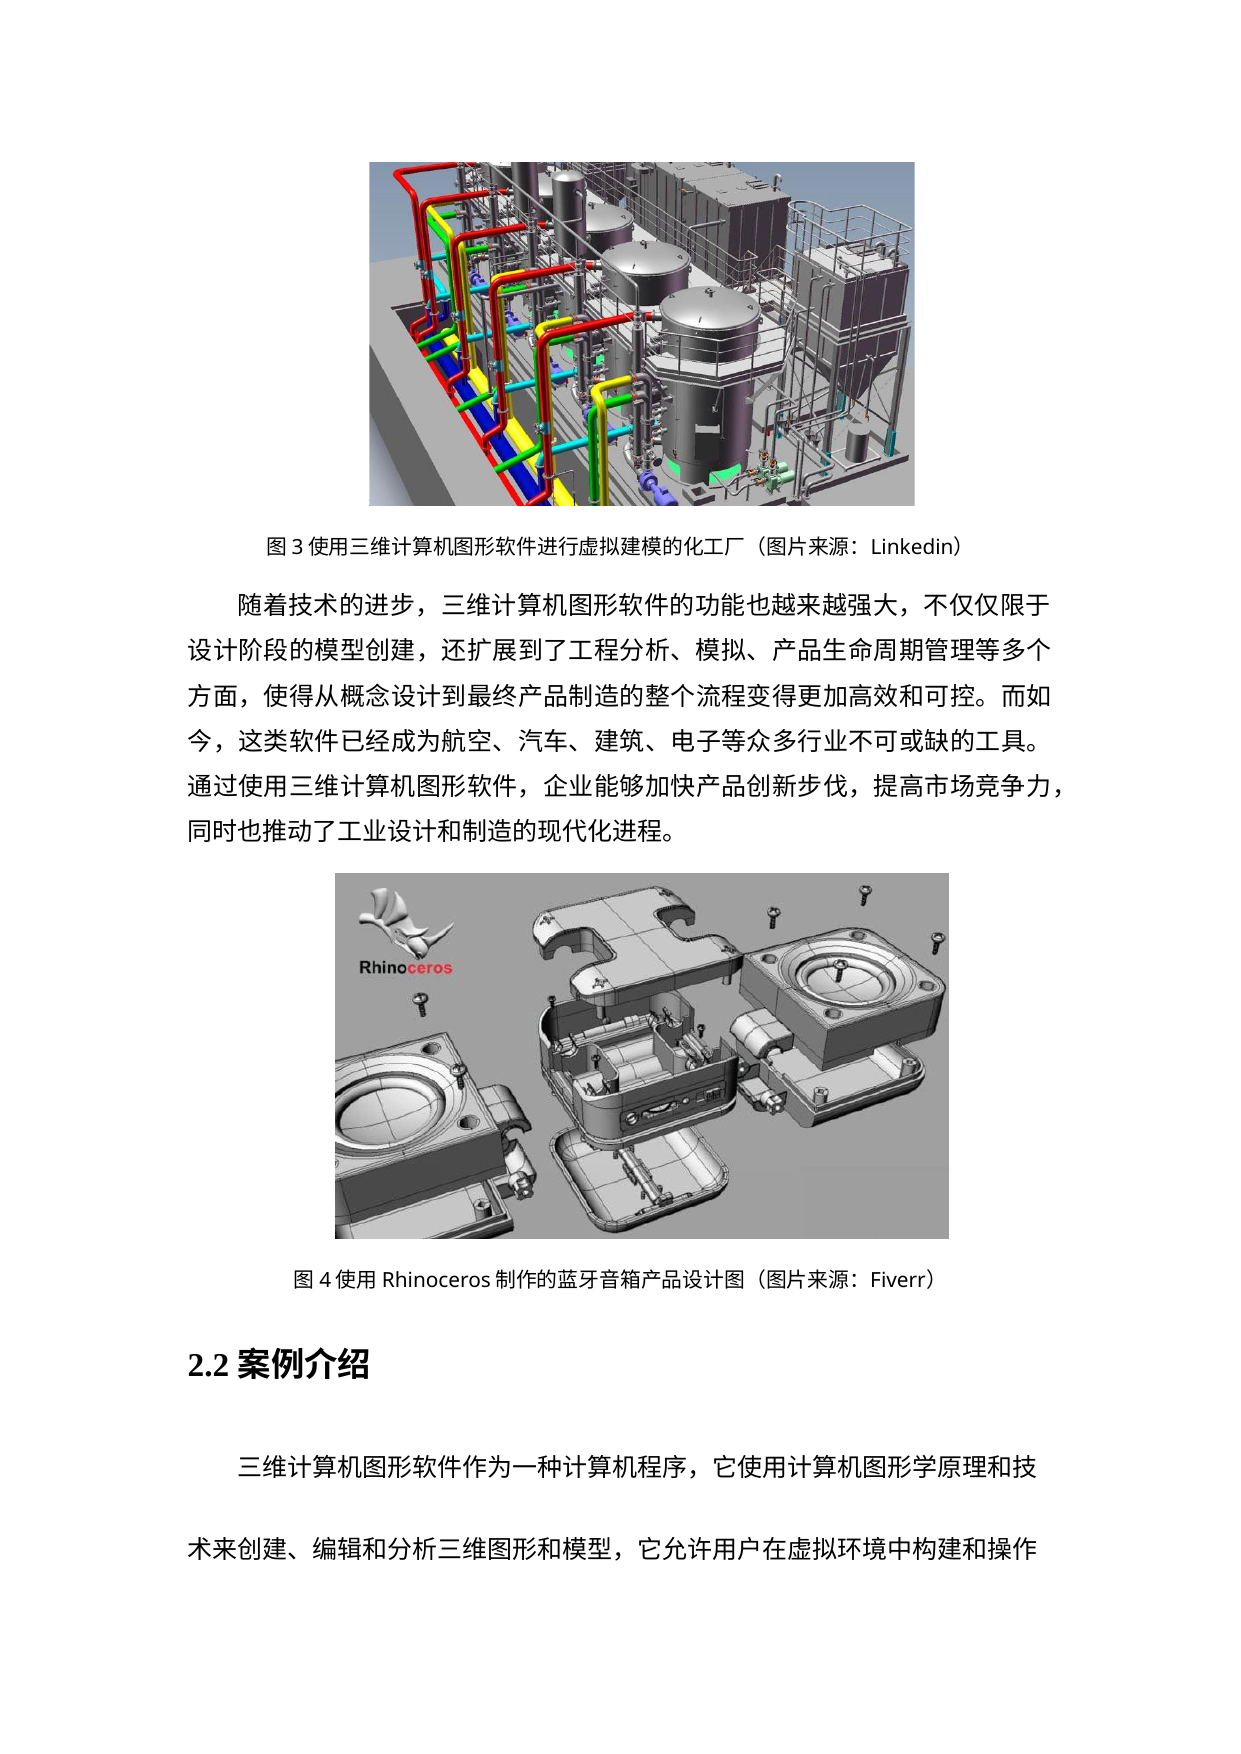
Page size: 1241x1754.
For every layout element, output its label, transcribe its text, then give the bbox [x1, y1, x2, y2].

subtitle 2.2 案例介绍 [187, 1329, 1053, 1394]
picture [335, 873, 949, 1239]
text 图 4 使用Rhinoceros制作的蓝牙音箱产品设计图（图片来源：Fiverr） [187, 1262, 1053, 1295]
text 图 3 使用三维计算机图形软件进行虚拟建模的化工厂（图片来源：Linkedin） [187, 529, 1053, 562]
picture [369, 162, 915, 506]
text 三维计算机图形软件作为一种计算机程序，它使用计算机图形学原理和技术来创建、编辑和分析三维图形和模型，它允许用户在虚拟环境中构建和操作三维对象，同时也提供了强大的工具来进行产品设计、工程分析、视觉效果制作、动画制作等。 [187, 1433, 1053, 1580]
text 随着技术的进步，三维计算机图形软件的功能也越来越强大，不仅仅限于设计阶段的模型创建，还扩展到了工程分析、模拟、产品生命周期管理等多个方面，使得从概念设计到最终产品制造的整个流程变得更加高效和可控。而如今，这类软件已经成为航空、汽车、建筑、电子等众多行业不可或缺的工具。通过使用三维计算机图形软件，企业能够加快产品创新步伐，提高市场竞争力，同时也推动了工业设计和制造的现代化进程。 [187, 585, 1053, 848]
